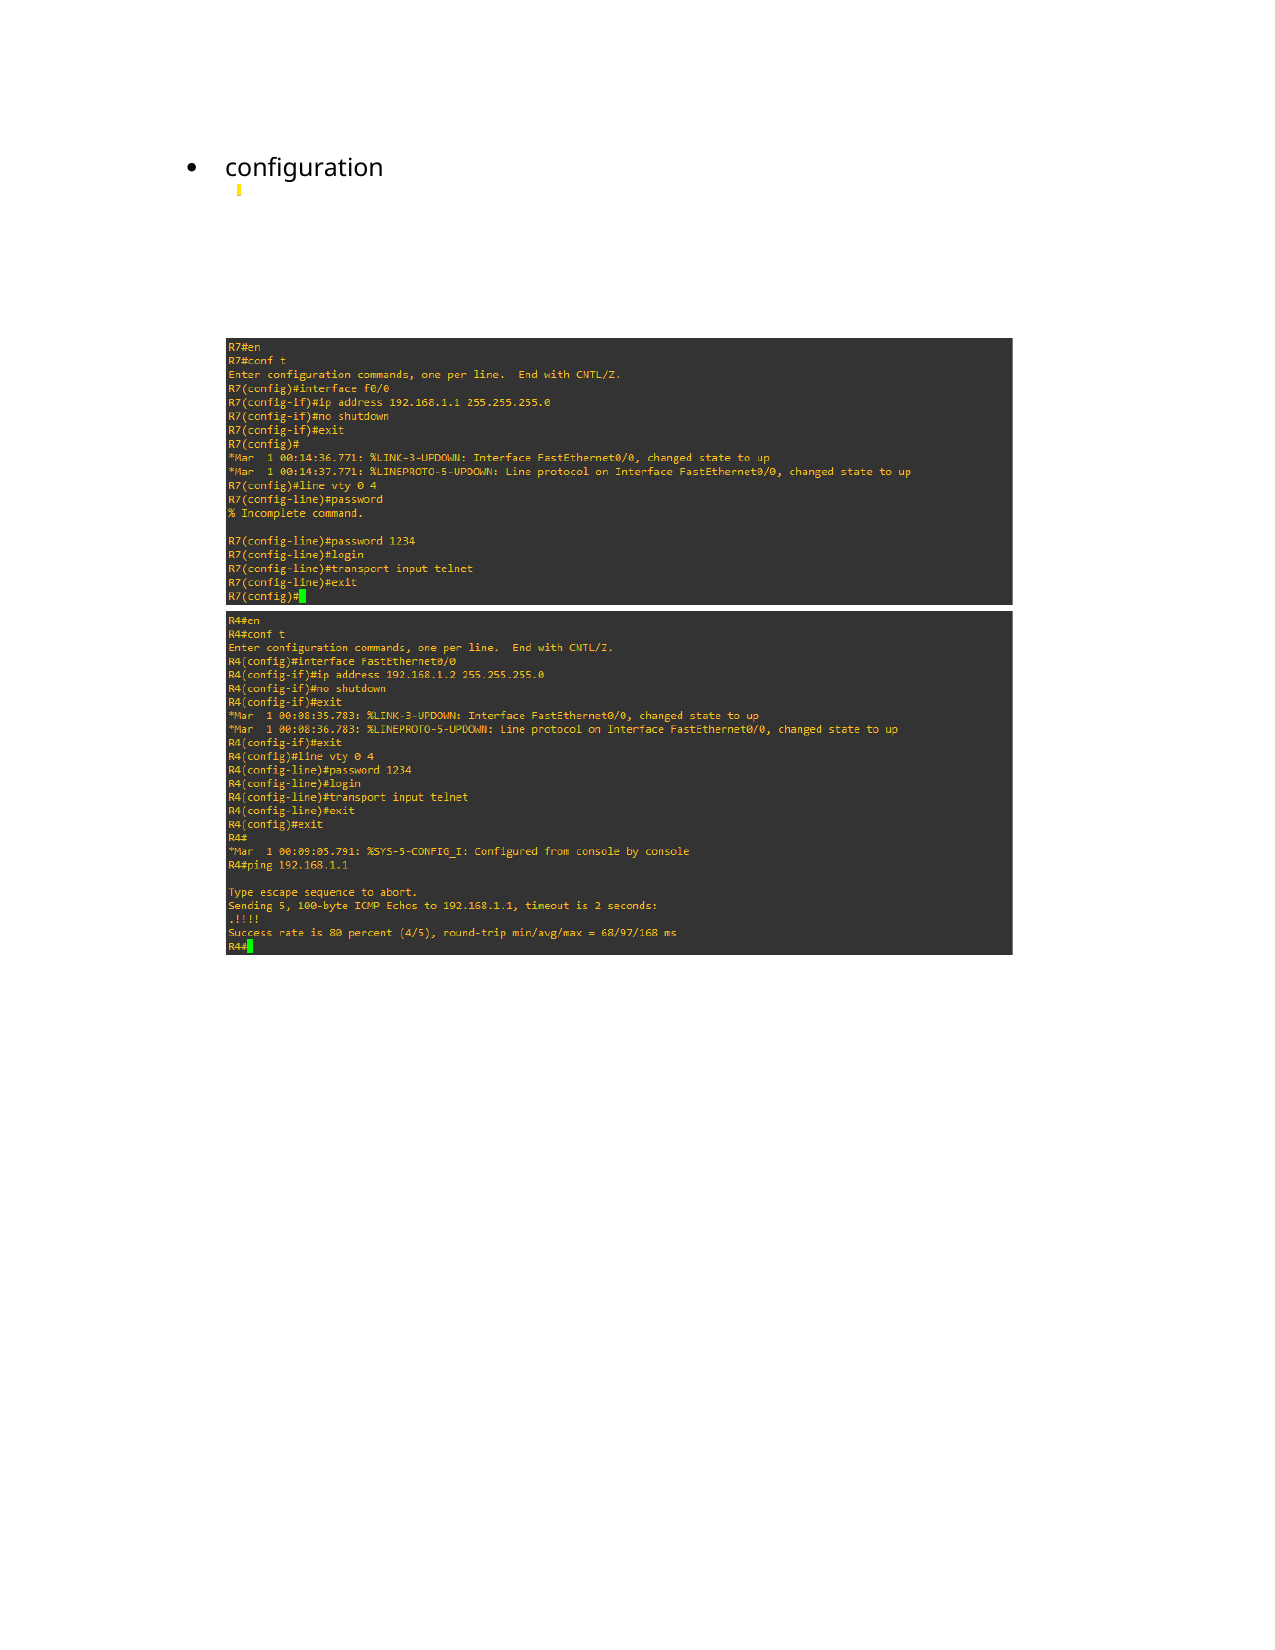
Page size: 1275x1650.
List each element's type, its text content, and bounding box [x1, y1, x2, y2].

picture [225, 611, 1013, 955]
picture [225, 184, 1013, 605]
